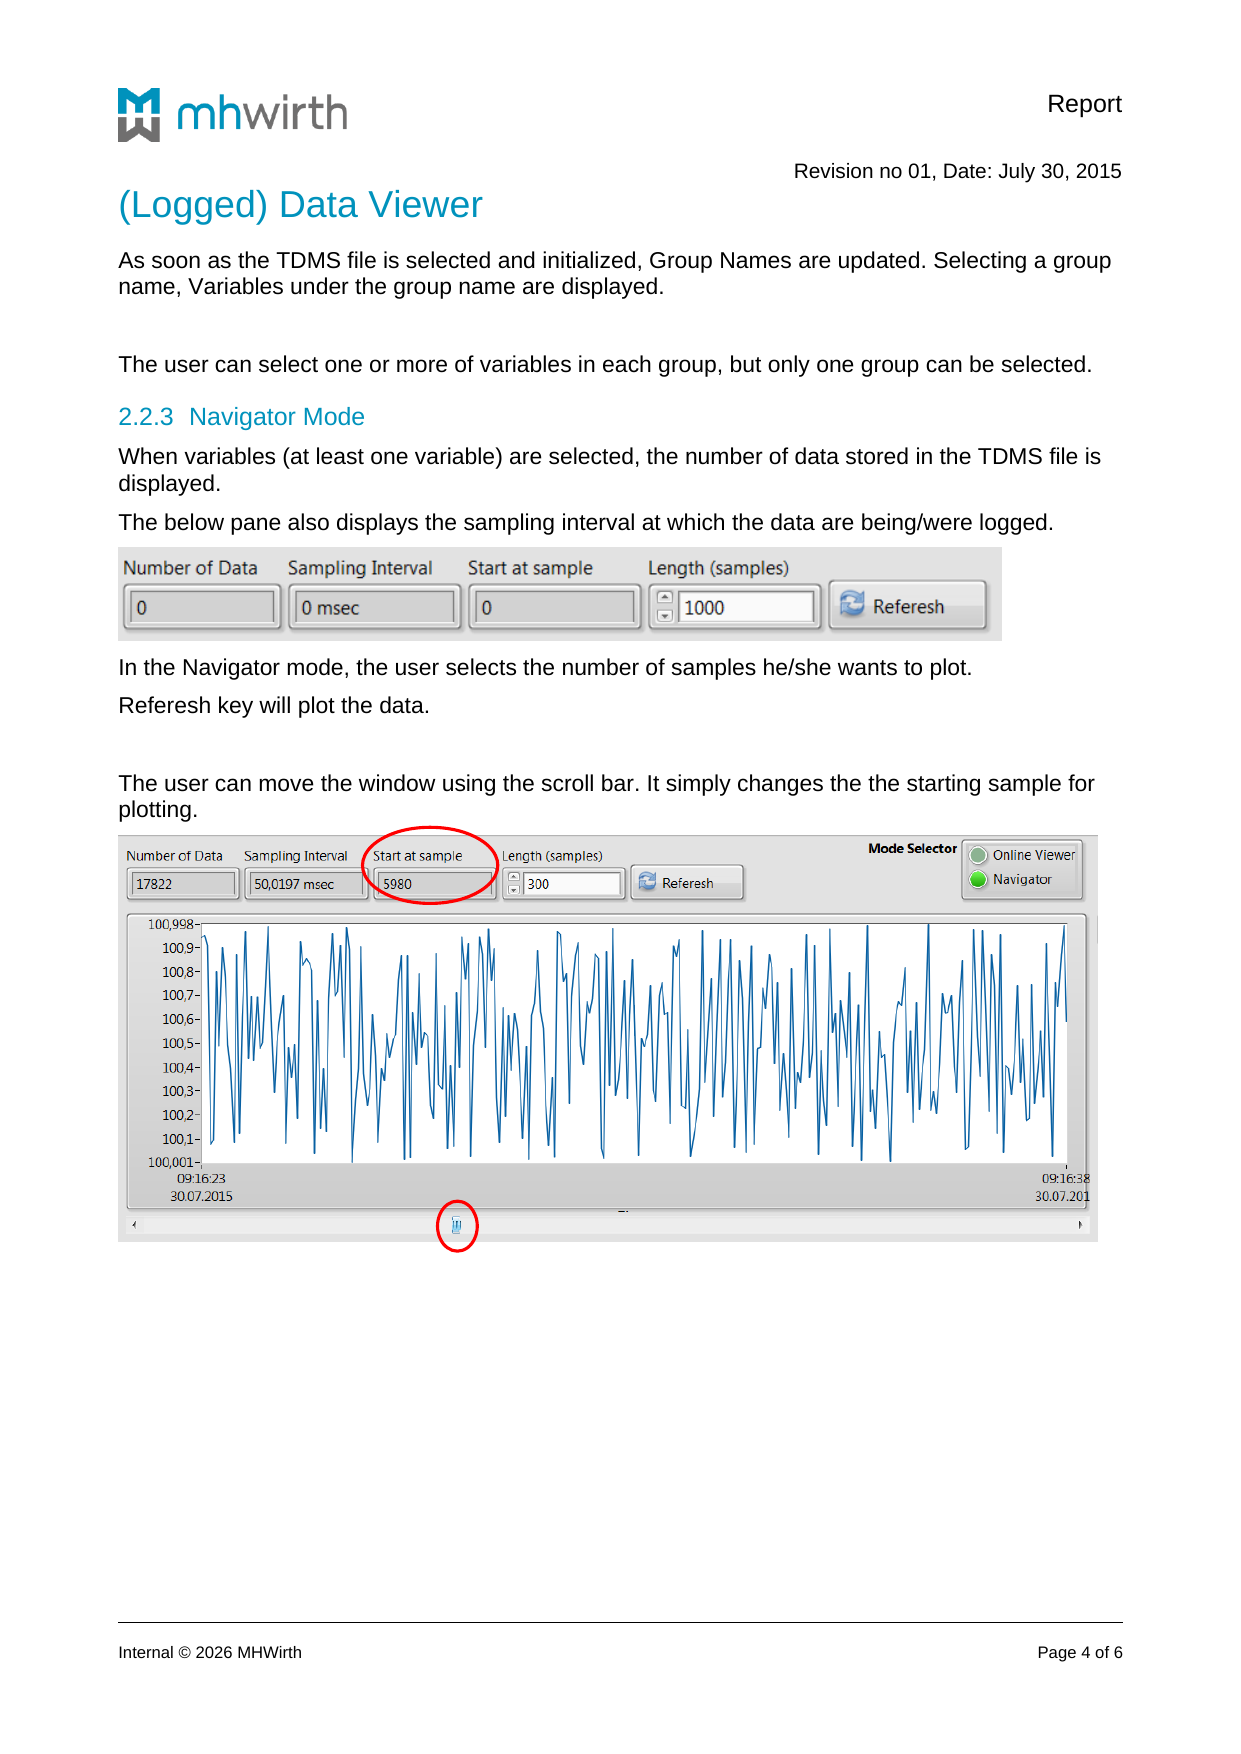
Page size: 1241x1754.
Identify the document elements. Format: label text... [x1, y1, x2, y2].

picture [440, 1203, 475, 1242]
text In the Navigator mode, the user selects the number of samples he/she wants to plot. [118, 653, 1122, 680]
text The user can move the window using the scroll bar. It simply changes the the starting sample for plotting. [118, 770, 1122, 823]
picture [118, 835, 1098, 1242]
picture [128, 88, 150, 96]
text When variables (at least one variable) are selected, the number of data stored in the TDMS file is displayed. [118, 443, 1122, 496]
text The user can select one or more of variables in each group, but only one group can be selected. [118, 351, 1122, 377]
picture [118, 88, 347, 142]
picture [365, 835, 496, 901]
text The below pane also displays the sampling interval at which the data are being/were logged. [118, 508, 1122, 535]
picture [118, 547, 1002, 641]
text Referesh key will plot the data. [118, 692, 1122, 719]
text As soon as the TDMS file is selected and initialized, Group Names are updated. Selecting a group name, Variables under the group name are displayed. [118, 247, 1122, 299]
subtitle Navigator Mode [118, 402, 1122, 431]
